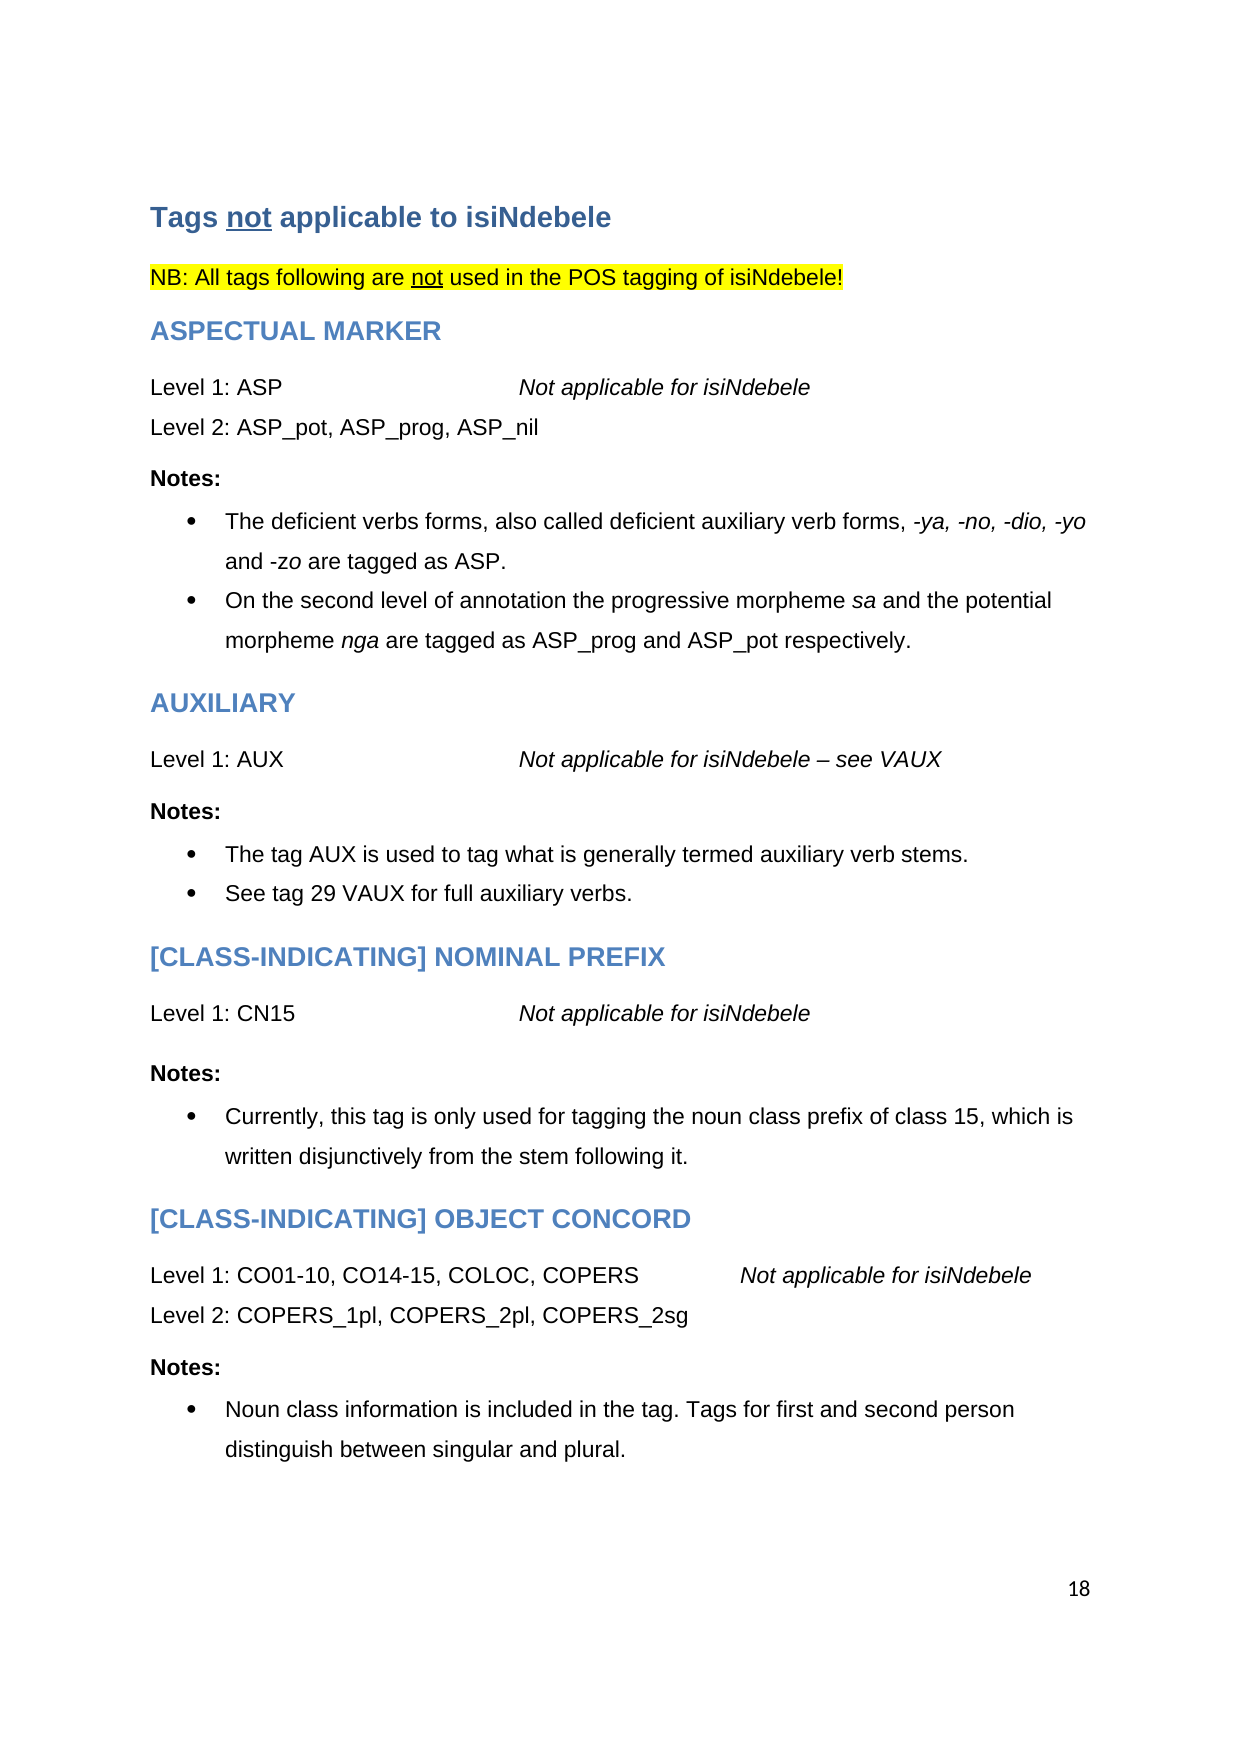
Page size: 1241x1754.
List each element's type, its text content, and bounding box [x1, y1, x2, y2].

text Level 1: AUX Not applicable for isiNdebele – see VAUX [150, 746, 1090, 773]
list The tag AUX is used to tag what is generally termed auxiliary verb stems. [187, 841, 1090, 867]
text Level 1: CN15 Not applicable for isiNdebele [150, 1000, 1090, 1026]
list On the second level of annotation the progressive morpheme sa and the potential morpheme nga are tagged as ASP_prog and ASP_pot respectively. [187, 587, 1090, 653]
subtitle Tags not applicable to isiNdebele [150, 200, 1090, 233]
subtitle ASPECTUAL MARKER [150, 314, 1090, 346]
subtitle Notes: [150, 1354, 1090, 1380]
list See tag 29 VAUX for full auxiliary verbs. [187, 880, 1090, 907]
text Level 1: ASP Not applicable for isiNdebele [150, 374, 1090, 400]
subtitle [CLASS-INDICATING] OBJECT [150, 1203, 1090, 1234]
text Level 1: CO01-10, CO14-15, COLOC, COPERS Not applicable for isiNdebele [150, 1262, 1090, 1289]
subtitle AUXILIARY [150, 687, 1090, 718]
list The deficient verbs forms, also called deficient auxiliary verb forms, -ya, -no, -dio, -yo and -zo are tagged as ASP. [187, 508, 1090, 574]
list Currently, this tag is only used for tagging the noun class prefix of class 15, which is written disjunctively from the stem following it. [187, 1103, 1090, 1169]
subtitle [CLASS-INDICATING] NOMINAL PREFIX [150, 941, 1090, 972]
subtitle Notes: [150, 465, 1090, 492]
text NB: All tags following are not used in the POS tagging of isiNdebele! [150, 263, 1090, 290]
subtitle Notes: [150, 798, 1090, 824]
text Level 2: COPERS_1pl, COPERS_2pl, COPERS_2sg [150, 1302, 1090, 1328]
text Level 2: ASP_pot, ASP_prog, ASP_nil [150, 413, 1090, 440]
list Noun class information is included in the tag. Tags for first and second person distinguish between singular and plural. [187, 1396, 1090, 1462]
subtitle Notes: [150, 1060, 1090, 1087]
